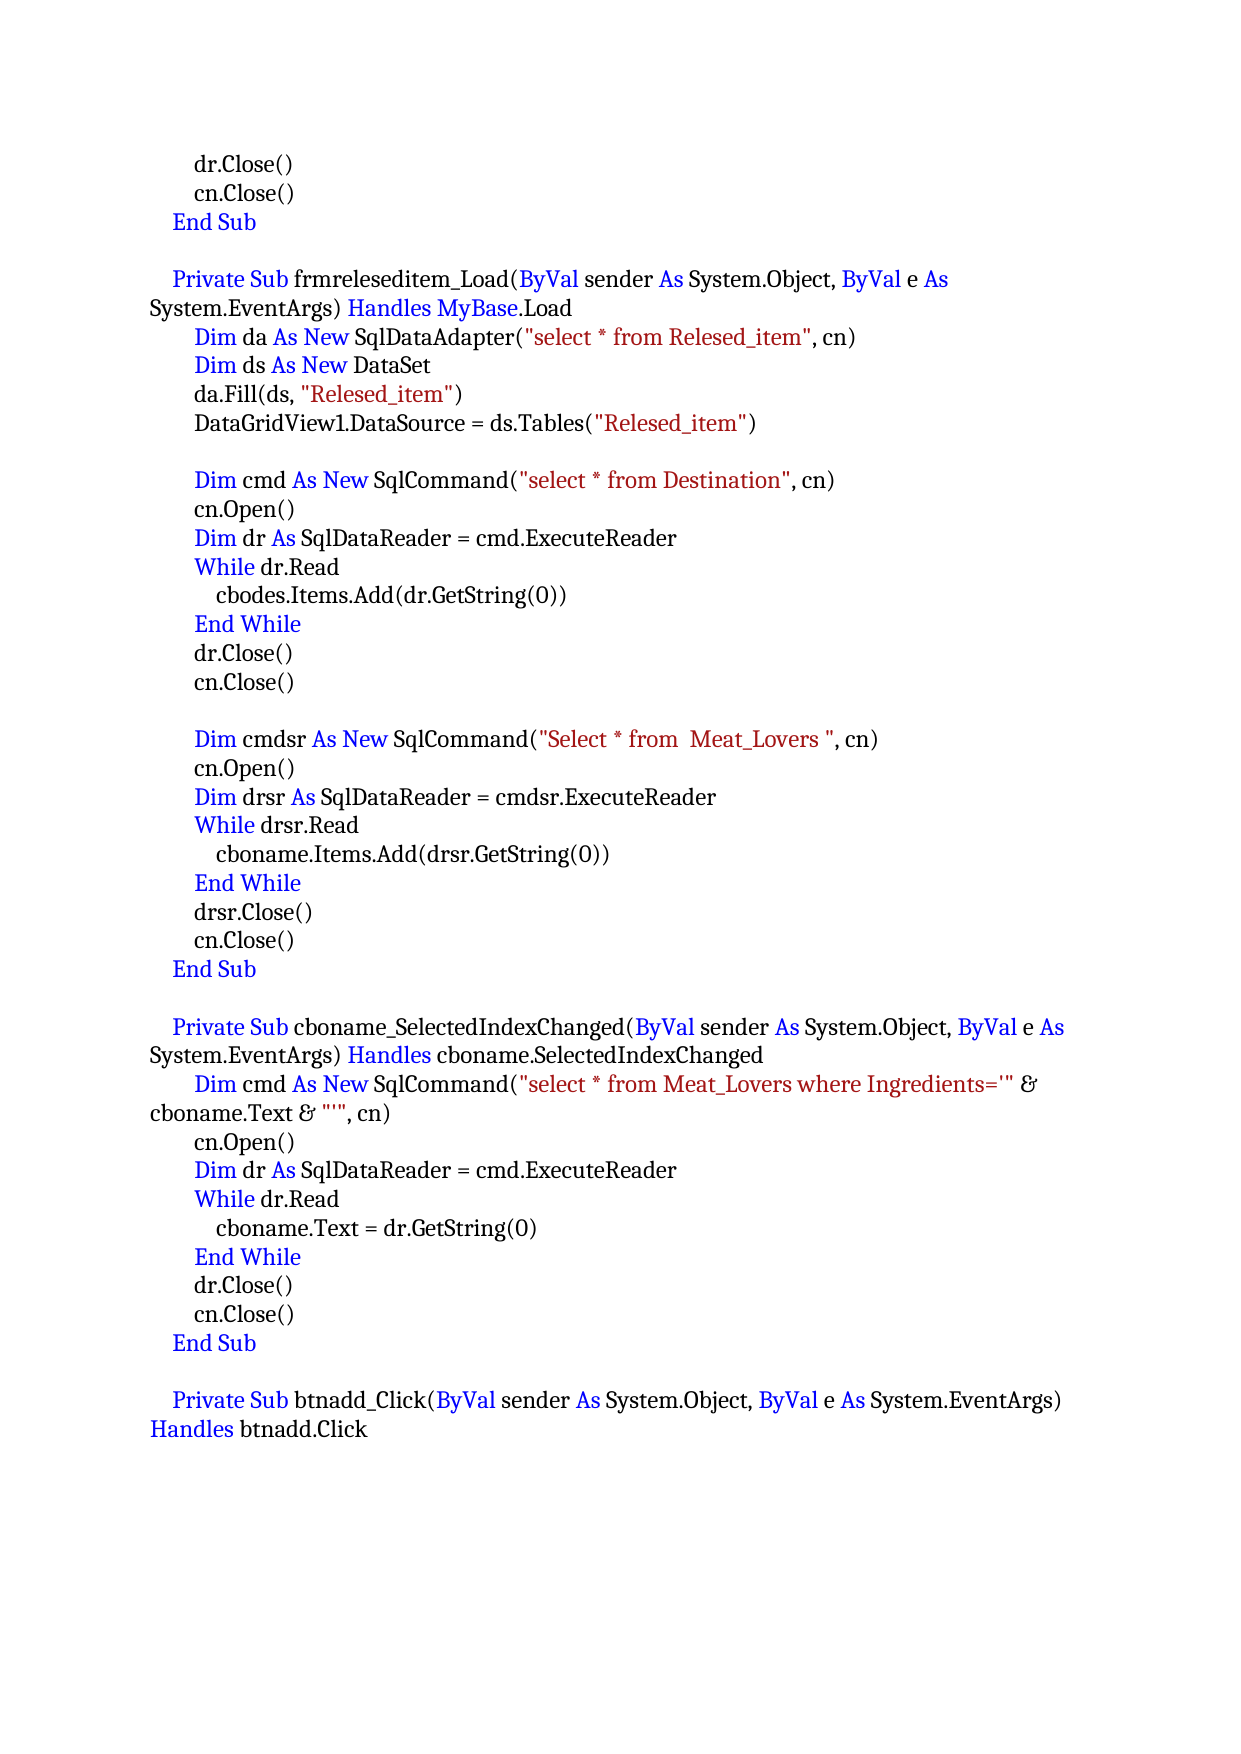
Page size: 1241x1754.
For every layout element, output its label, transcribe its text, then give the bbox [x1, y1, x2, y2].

text dr.Close() [150, 1271, 1090, 1300]
text Private Sub cboname_SelectedIndexChanged(ByVal sender As System.Object, ByVal e As System.EventArgs) Handles cboname.SelectedIndexChanged [150, 1012, 1090, 1070]
text dr.Close() [150, 639, 1090, 667]
text cn.Open() [150, 754, 1090, 782]
text cboname.Text = dr.GetString(0) [150, 1214, 1090, 1242]
text While drsr.Read [150, 811, 1090, 840]
text While dr.Read [150, 552, 1090, 581]
text End Sub [150, 955, 1090, 984]
text cn.Close() [150, 667, 1090, 696]
text cbodes.Items.Add(dr.GetString(0)) [150, 581, 1090, 610]
text Private Sub frmreleseditem_Load(ByVal sender As System.Object, ByVal e As System.EventArgs) Handles MyBase.Load [150, 265, 1090, 322]
text cn.Open() [150, 495, 1090, 524]
text cboname.Items.Add(drsr.GetString(0)) [150, 840, 1090, 869]
text Dim cmd As New SqlCommand("select * from Meat_Lovers where Ingredients='" & cboname.Text & "'", cn) [150, 1070, 1090, 1127]
text End While [150, 869, 1090, 897]
text Dim drsr As SqlDataReader = cmdsr.ExecuteReader [150, 782, 1090, 811]
text Dim dr As SqlDataReader = cmd.ExecuteReader [150, 524, 1090, 552]
text da.Fill(ds, "Relesed_item") [150, 380, 1090, 409]
text Dim dr As SqlDataReader = cmd.ExecuteReader [150, 1156, 1090, 1185]
text End While [150, 1242, 1090, 1271]
text Private Sub btnadd_Click(ByVal sender As System.Object, ByVal e As System.EventArgs) Handles btnadd.Click [150, 1386, 1090, 1444]
text cn.Close() [150, 1300, 1090, 1329]
text cn.Close() [150, 926, 1090, 955]
text Dim da As New SqlDataAdapter("select * from Relesed_item", cn) [150, 322, 1090, 351]
text cn.Close() [150, 179, 1090, 207]
text End While [150, 610, 1090, 639]
text Dim ds As New DataSet [150, 351, 1090, 380]
text DataGridView1.DataSource = ds.Tables("Relesed_item") [150, 409, 1090, 437]
text drsr.Close() [150, 897, 1090, 926]
text dr.Close() [150, 150, 1090, 179]
text Dim cmdsr As New SqlCommand("Select * from Meat_Lovers ", cn) [150, 725, 1090, 754]
text End Sub [150, 1329, 1090, 1357]
text cn.Open() [150, 1127, 1090, 1156]
text Dim cmd As New SqlCommand("select * from Destination", cn) [150, 466, 1090, 495]
text End Sub [150, 207, 1090, 236]
text While dr.Read [150, 1185, 1090, 1214]
